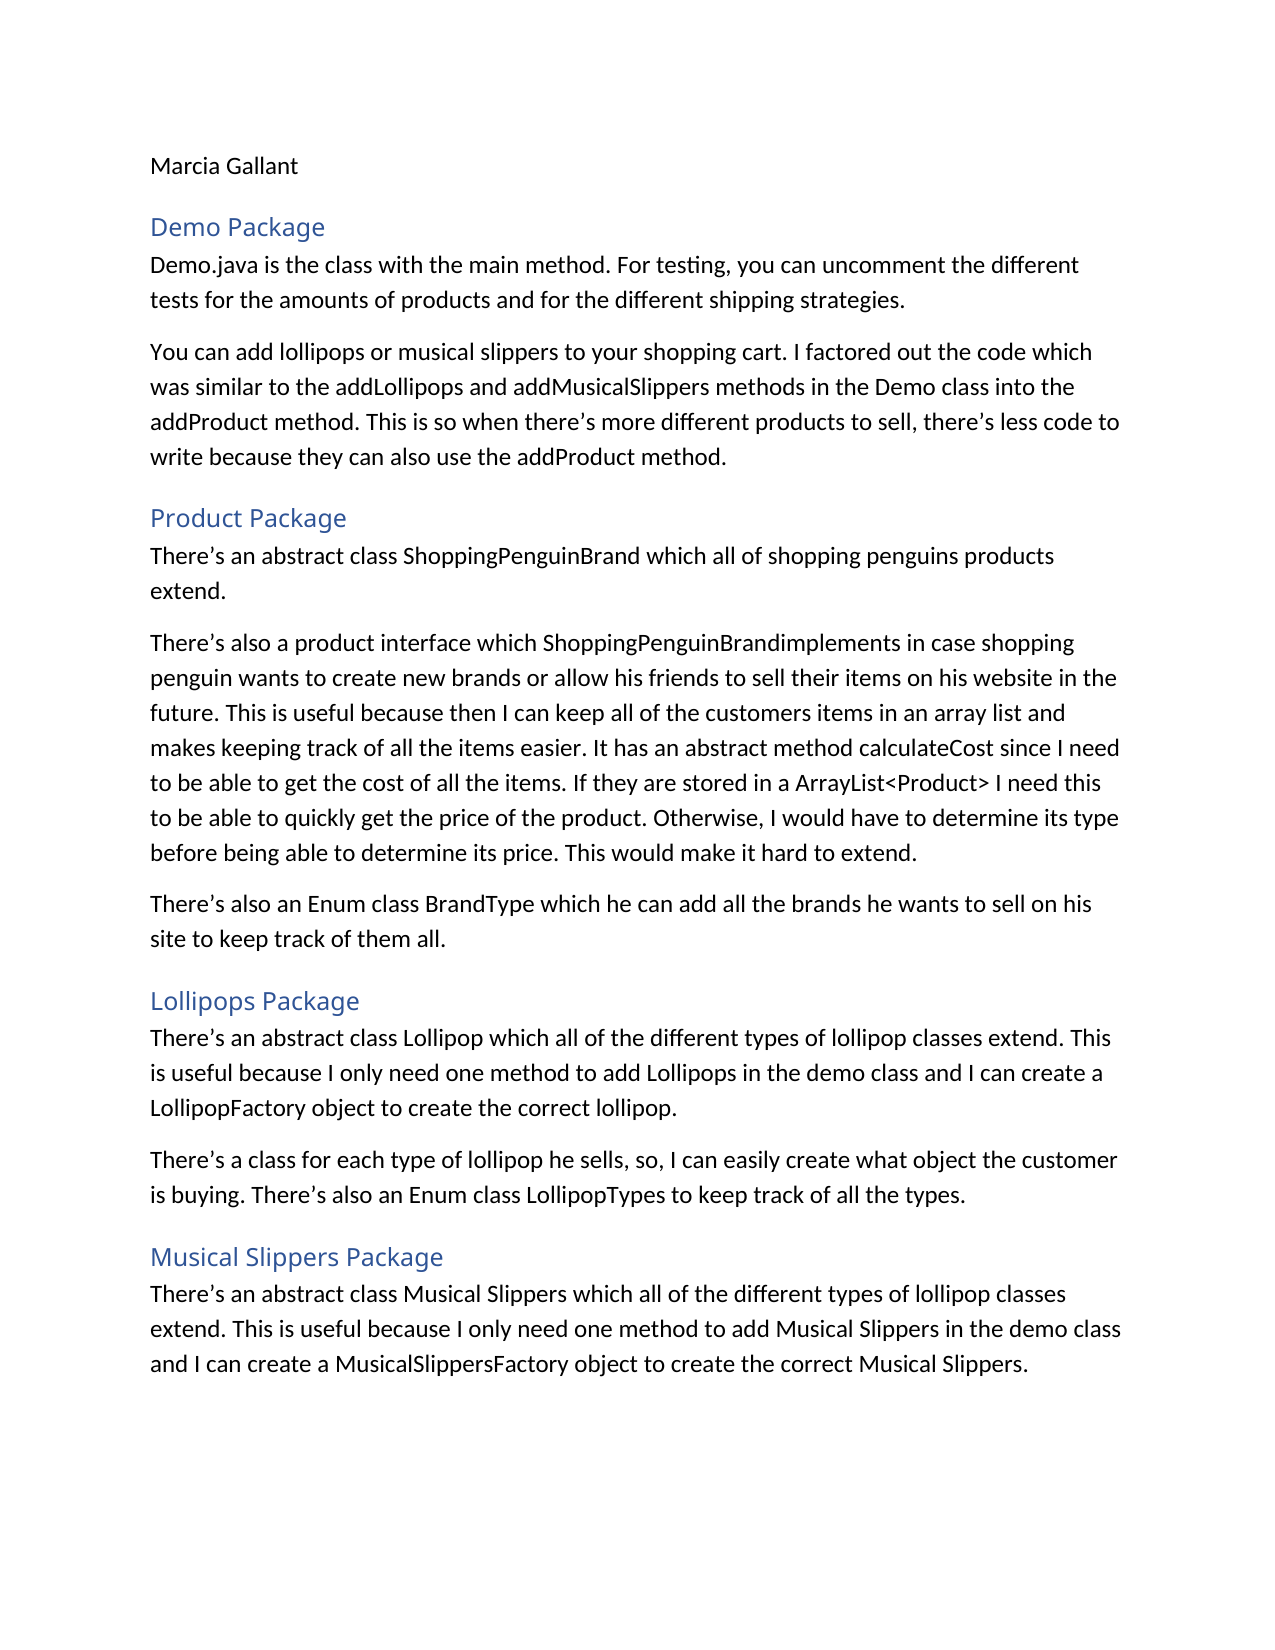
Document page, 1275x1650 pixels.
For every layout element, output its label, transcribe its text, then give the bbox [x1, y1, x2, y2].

text There’s an abstract class Lollipop which all of the different types of lollipop classes extend. This is useful because I only need one method to add Lollipops in the demo class and I can create a LollipopFactory object to create the correct lollipop. [150, 1022, 1125, 1123]
text There’s also an Enum class BrandType which he can add all the brands he wants to sell on his site to keep track of them all. [150, 888, 1125, 954]
subtitle Lollipops Package [150, 983, 1125, 1017]
text Demo.java is the class with the main method. For testing, you can uncomment the different tests for the amounts of products and for the different shipping strategies. [150, 249, 1125, 315]
text Marcia Gallant [150, 150, 1125, 181]
text There’s a class for each type of lollipop he sells, so, I can easily create what object the customer is buying. There’s also an Enum class LollipopTypes to keep track of all the types. [150, 1144, 1125, 1210]
text There’s also a product interface which ShoppingPenguinBrandimplements in case shopping penguin wants to create new brands or allow his friends to sell their items on his website in the future. This is useful because then I can keep all of the customers items in an array list and makes keeping track of all the items easier. It has an abstract method calculateCost since I need to be able to get the cost of all the items. If they are stored in a ArrayList<Product> I need this to be able to quickly get the price of the product. Otherwise, I would have to determine its type before being able to determine its price. This would make it hard to extend. [150, 627, 1125, 867]
text You can add lollipops or musical slippers to your shopping cart. I factored out the code which was similar to the addLollipops and addMusicalSlippers methods in the Demo class into the addProduct method. This is so when there’s more different products to sell, there’s less code to write because they can also use the addProduct method. [150, 336, 1125, 471]
subtitle Demo Package [150, 210, 1125, 244]
text There’s an abstract class Musical Slippers which all of the different types of lollipop classes extend. This is useful because I only need one method to add Musical Slippers in the demo class and I can create a MusicalSlippersFactory object to create the correct Musical Slippers. [150, 1278, 1125, 1379]
text There’s an abstract class ShoppingPenguinBrand which all of shopping penguins products extend. [150, 540, 1125, 606]
subtitle Product Package [150, 501, 1125, 535]
subtitle Musical Slippers Package [150, 1239, 1125, 1273]
